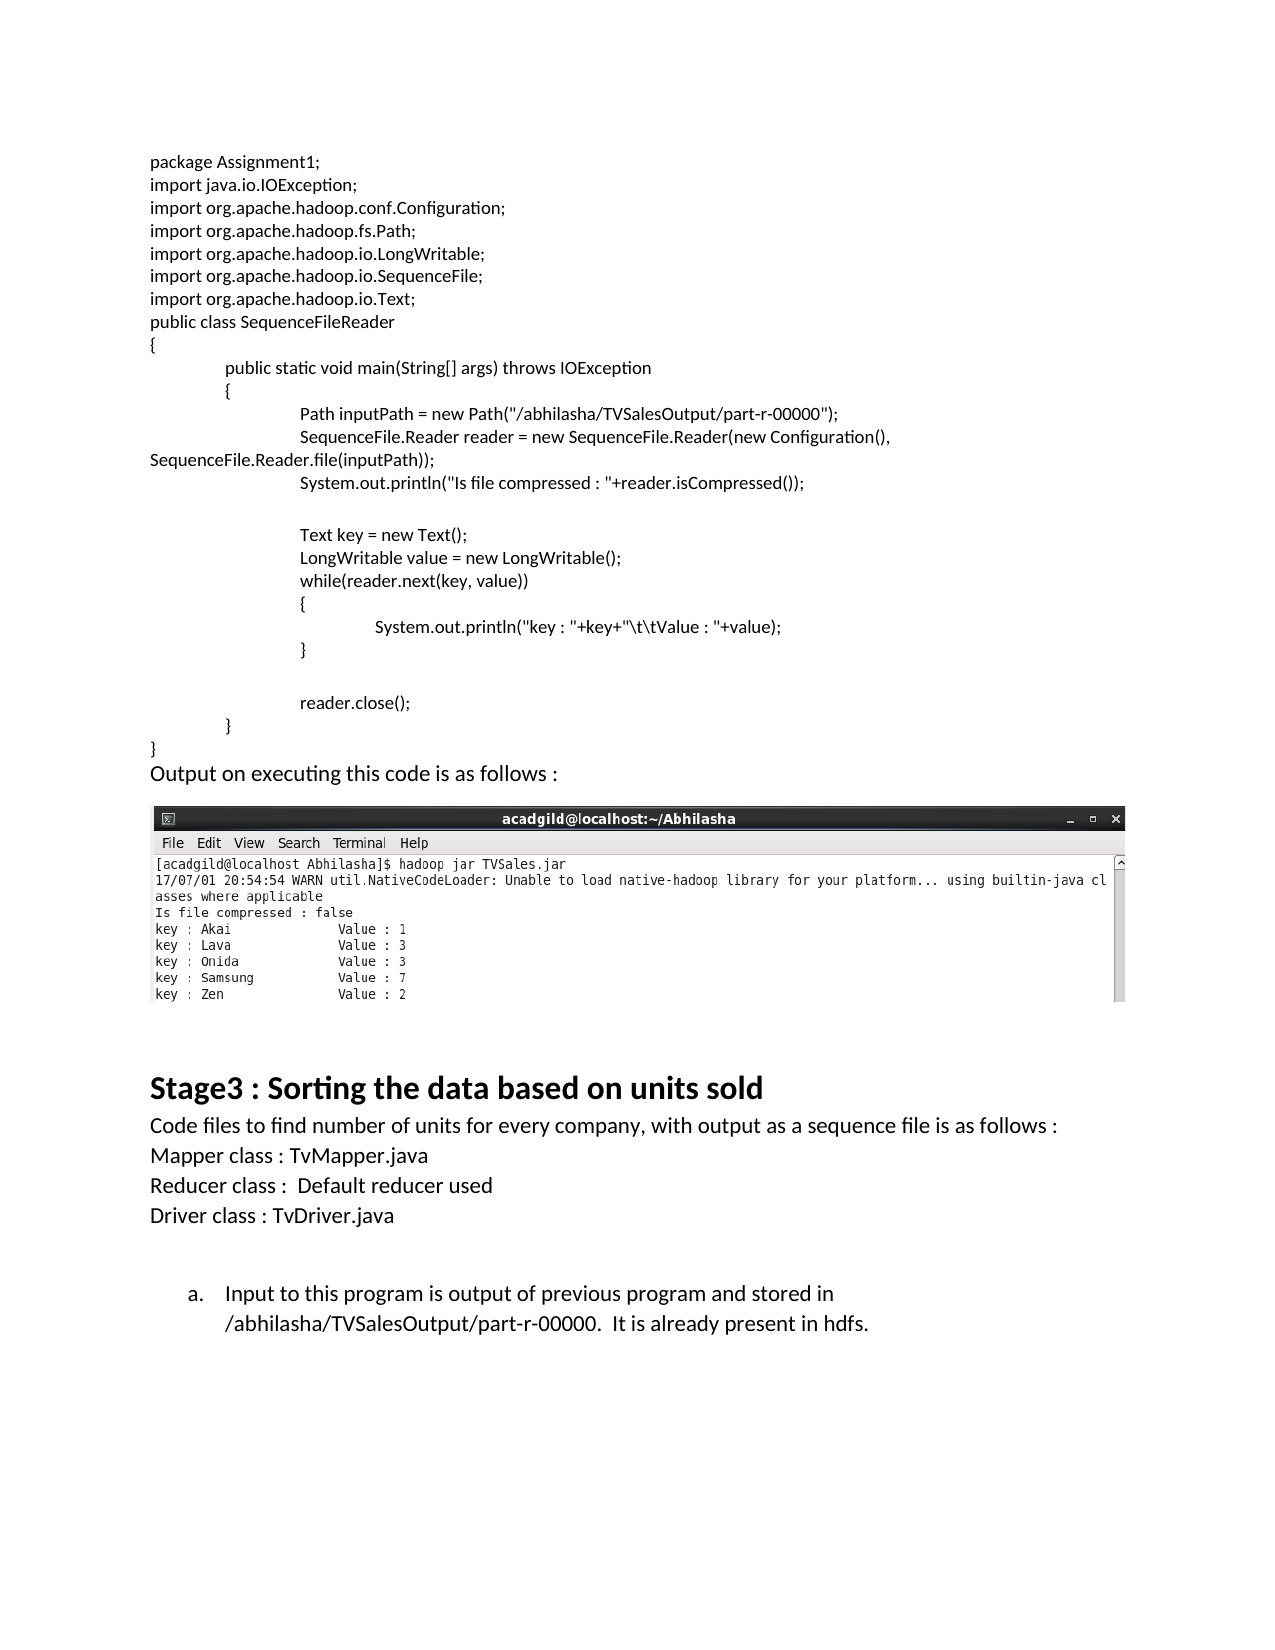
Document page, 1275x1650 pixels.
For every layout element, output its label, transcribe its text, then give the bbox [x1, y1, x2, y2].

text package Assignment1; [150, 150, 1125, 173]
text LongWritable value = new LongWritable(); [150, 546, 1125, 569]
text { [150, 592, 1125, 615]
text Stage3 : Sorting the data based on units sold [150, 1067, 1125, 1108]
text } [150, 638, 1125, 661]
text public static void main(String[] args) throws IOException [150, 356, 1125, 379]
text Driver class : TvDriver.java [150, 1202, 1125, 1229]
text Text key = new Text(); [150, 523, 1125, 546]
text { [150, 379, 1125, 402]
text { [150, 333, 1125, 356]
text import org.apache.hadoop.fs.Path; [150, 219, 1125, 242]
text Output on executing this code is as follows : [150, 759, 1125, 788]
list Input to this program is output of previous program and stored in /abhilasha/TVSalesOutput/part-r-00000. It is already present in hdfs. [187, 1279, 1125, 1337]
text import org.apache.hadoop.io.SequenceFile; [150, 264, 1125, 287]
text Reducer class : Default reducer used [150, 1171, 1125, 1199]
text import org.apache.hadoop.io.Text; [150, 287, 1125, 310]
text Mapper class : TvMapper.java [150, 1141, 1125, 1169]
text import org.apache.hadoop.conf.Configuration; [150, 196, 1125, 219]
text import java.io.IOException; [150, 173, 1125, 196]
picture [150, 806, 1125, 1002]
text System.out.println("key : "+key+"\t\tValue : "+value); [150, 615, 1125, 638]
text while(reader.next(key, value)) [150, 569, 1125, 592]
text import org.apache.hadoop.io.LongWritable; [150, 242, 1125, 264]
text Code files to find number of units for every company, with output as a sequence file is as follows : [150, 1111, 1125, 1139]
text Path inputPath = new Path("/abhilasha/TVSalesOutput/part-r-00000"); [150, 402, 1125, 425]
text SequenceFile.Reader reader = new SequenceFile.Reader(new Configuration(), SequenceFile.Reader.file(inputPath)); [150, 425, 1125, 471]
text public class SequenceFileReader [150, 310, 1125, 333]
text System.out.println("Is file compressed : "+reader.isCompressed()); [150, 471, 1125, 494]
text reader.close(); [150, 691, 1125, 714]
text } [150, 714, 1125, 737]
text } [150, 737, 1125, 759]
